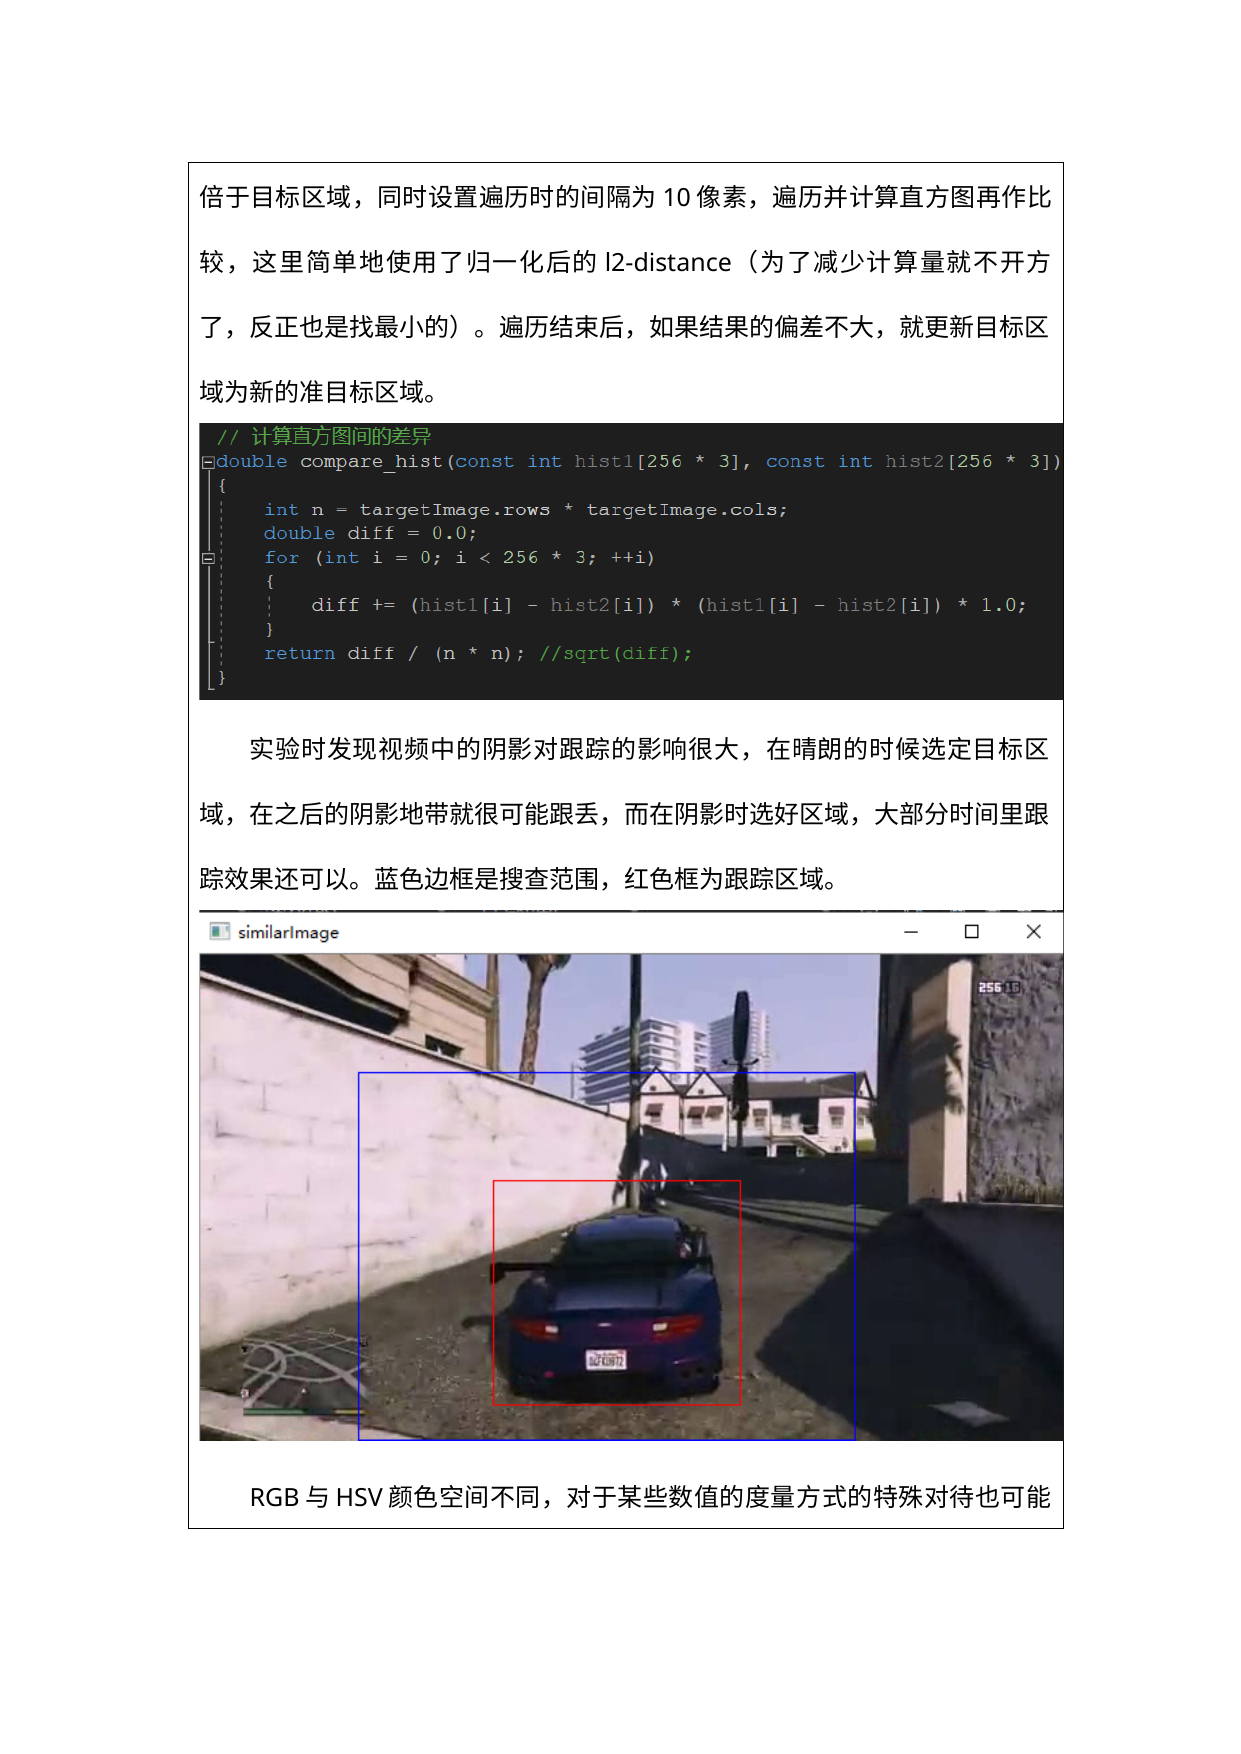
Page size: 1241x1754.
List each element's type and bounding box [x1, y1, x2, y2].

picture [199, 910, 1064, 1441]
picture [199, 423, 1064, 700]
table_cell [189, 163, 1063, 1528]
